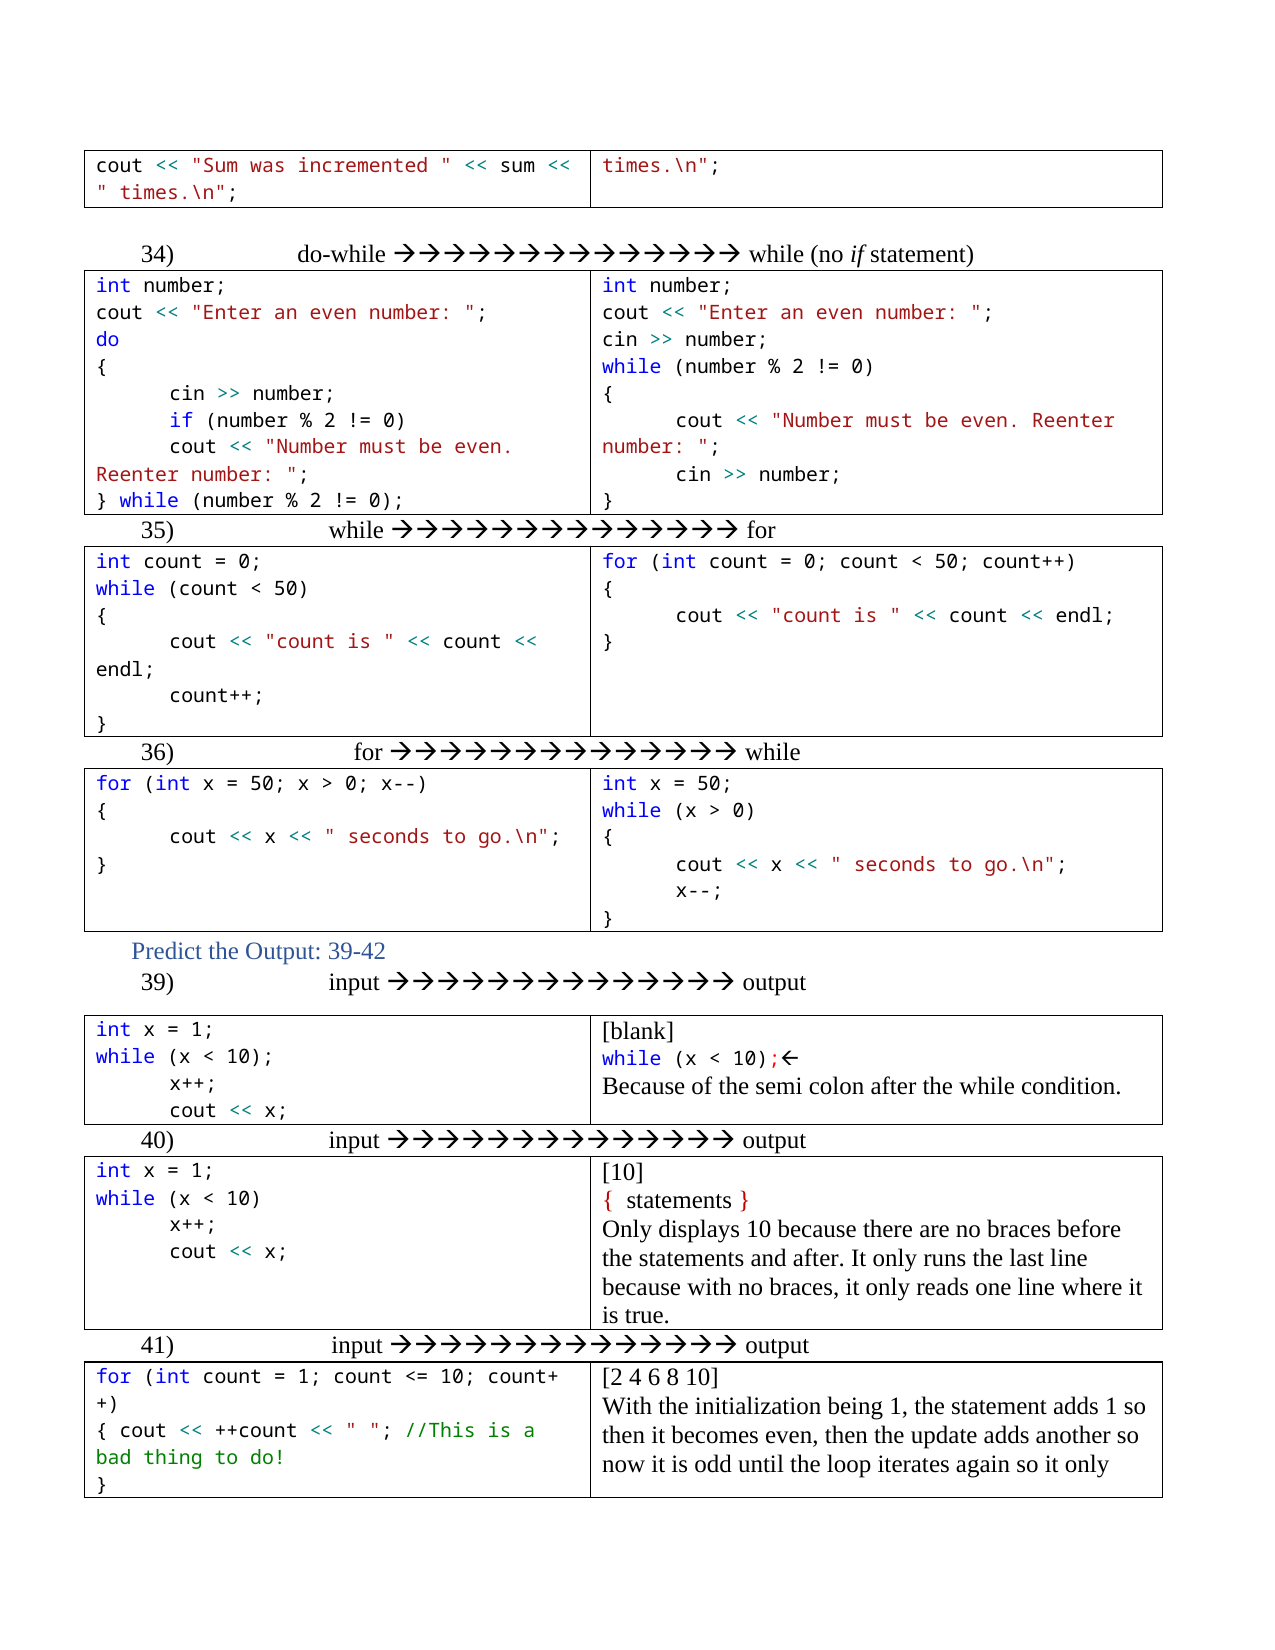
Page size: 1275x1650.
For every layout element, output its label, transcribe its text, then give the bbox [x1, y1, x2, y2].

table_header int x = 1; while (x < 10) x++; cout << x; [85, 1157, 590, 1329]
table_header [10] { statements } Only displays 10 because there are no braces before the statements and after. It only runs the last line because with no braces, it only reads one line where it is true. [591, 1157, 1162, 1329]
table_header int x = 50; while (x > 0) { cout << x << " seconds to go.\n"; x--; } [591, 769, 1162, 931]
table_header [85, 151, 590, 207]
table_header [591, 151, 1162, 207]
list while for [141, 515, 1125, 543]
table_header int number; cout << "Enter an even number: "; cin >> number; while (number % 2 != 0) { cout << "Number must be even. Reenter number: "; cin >> number; } [591, 271, 1162, 514]
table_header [591, 1363, 1162, 1497]
list do-while while (no if statement) [141, 239, 1125, 268]
table_header int x = 1; while (x < 10); x++; cout << x; [85, 1016, 590, 1124]
table_header for (int count = 0; count < 50; count++) { cout << "count is " << count << endl; } [591, 547, 1162, 736]
table_header int number; cout << "Enter an even number: "; do { cin >> number; if (number % 2 != 0) cout << "Number must be even. Reenter number: "; } while (number % 2 != 0); [85, 271, 590, 514]
list input output [141, 1125, 1125, 1153]
list input output [141, 967, 1125, 996]
table_header int count = 0; while (count < 50) { cout << "count is " << count << endl; count++; } [85, 547, 590, 736]
table_header [blank] while (x < 10); Because of the semi colon after the while condition. [591, 1016, 1162, 1124]
list input output [141, 1330, 1125, 1359]
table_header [85, 1363, 590, 1497]
subtitle Predict the Output: 39-42 [131, 936, 1125, 965]
table_header for (int x = 50; x > 0; x--) { cout << x << " seconds to go.\n"; } [85, 769, 590, 931]
list for while [141, 737, 1125, 766]
